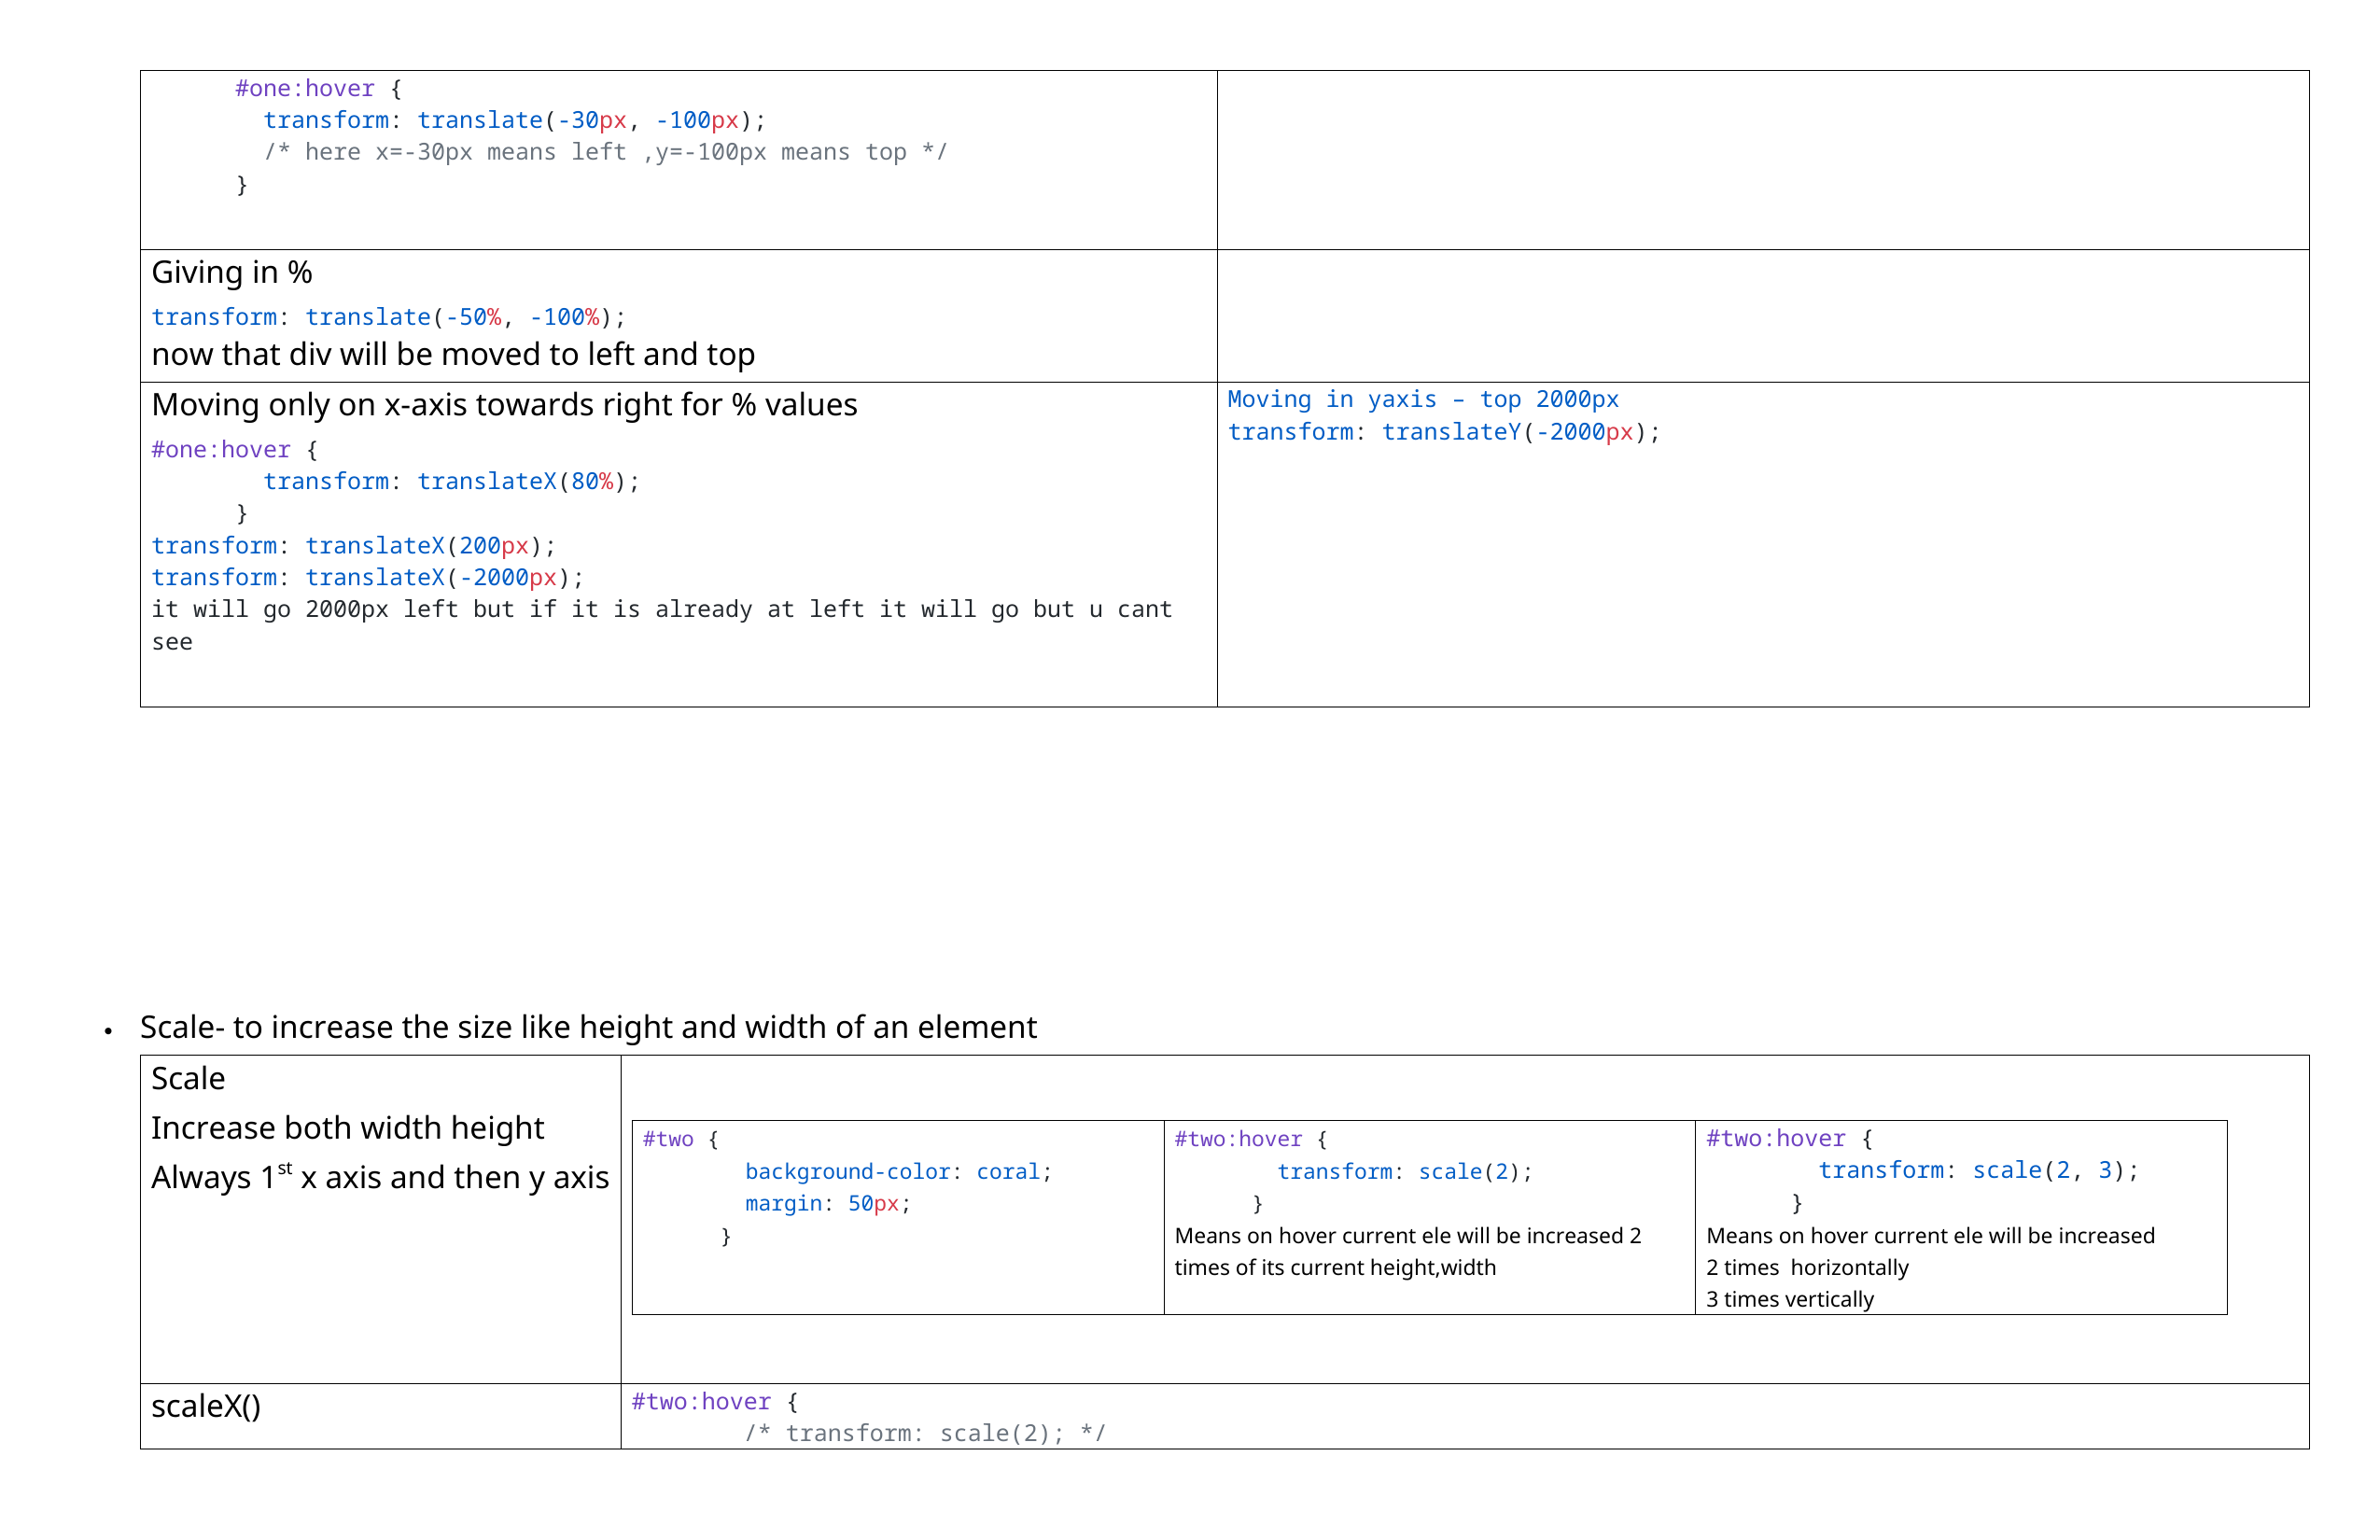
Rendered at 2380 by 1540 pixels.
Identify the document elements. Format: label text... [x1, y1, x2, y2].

table_header Scale Increase both width height Always 1st x axis and then y axis [141, 1056, 621, 1383]
table_header [622, 1056, 2309, 1383]
list Scale- to increase the size like height and width of an element [105, 1005, 2310, 1048]
table_cell [1218, 71, 2309, 249]
table_cell scaleX() It will grow horizontally 2 times [141, 1384, 621, 1449]
table_cell Moving only on x-axis towards right for % values #one:hover { transform: translateX(80%); } transform: translateX(200px); transform: translateX(-2000px); it will go 2000px left but if it is already at left it will go but u cant see [141, 383, 1217, 707]
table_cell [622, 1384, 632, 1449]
table_cell Giving in % transform: translate(-50%, -100%); now that div will be moved to left and top [141, 250, 1217, 382]
table_cell [1218, 250, 2309, 382]
table_cell Moving in yaxis – top 2000px transform: translateY(-2000px); [1218, 383, 2309, 707]
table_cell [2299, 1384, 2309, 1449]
